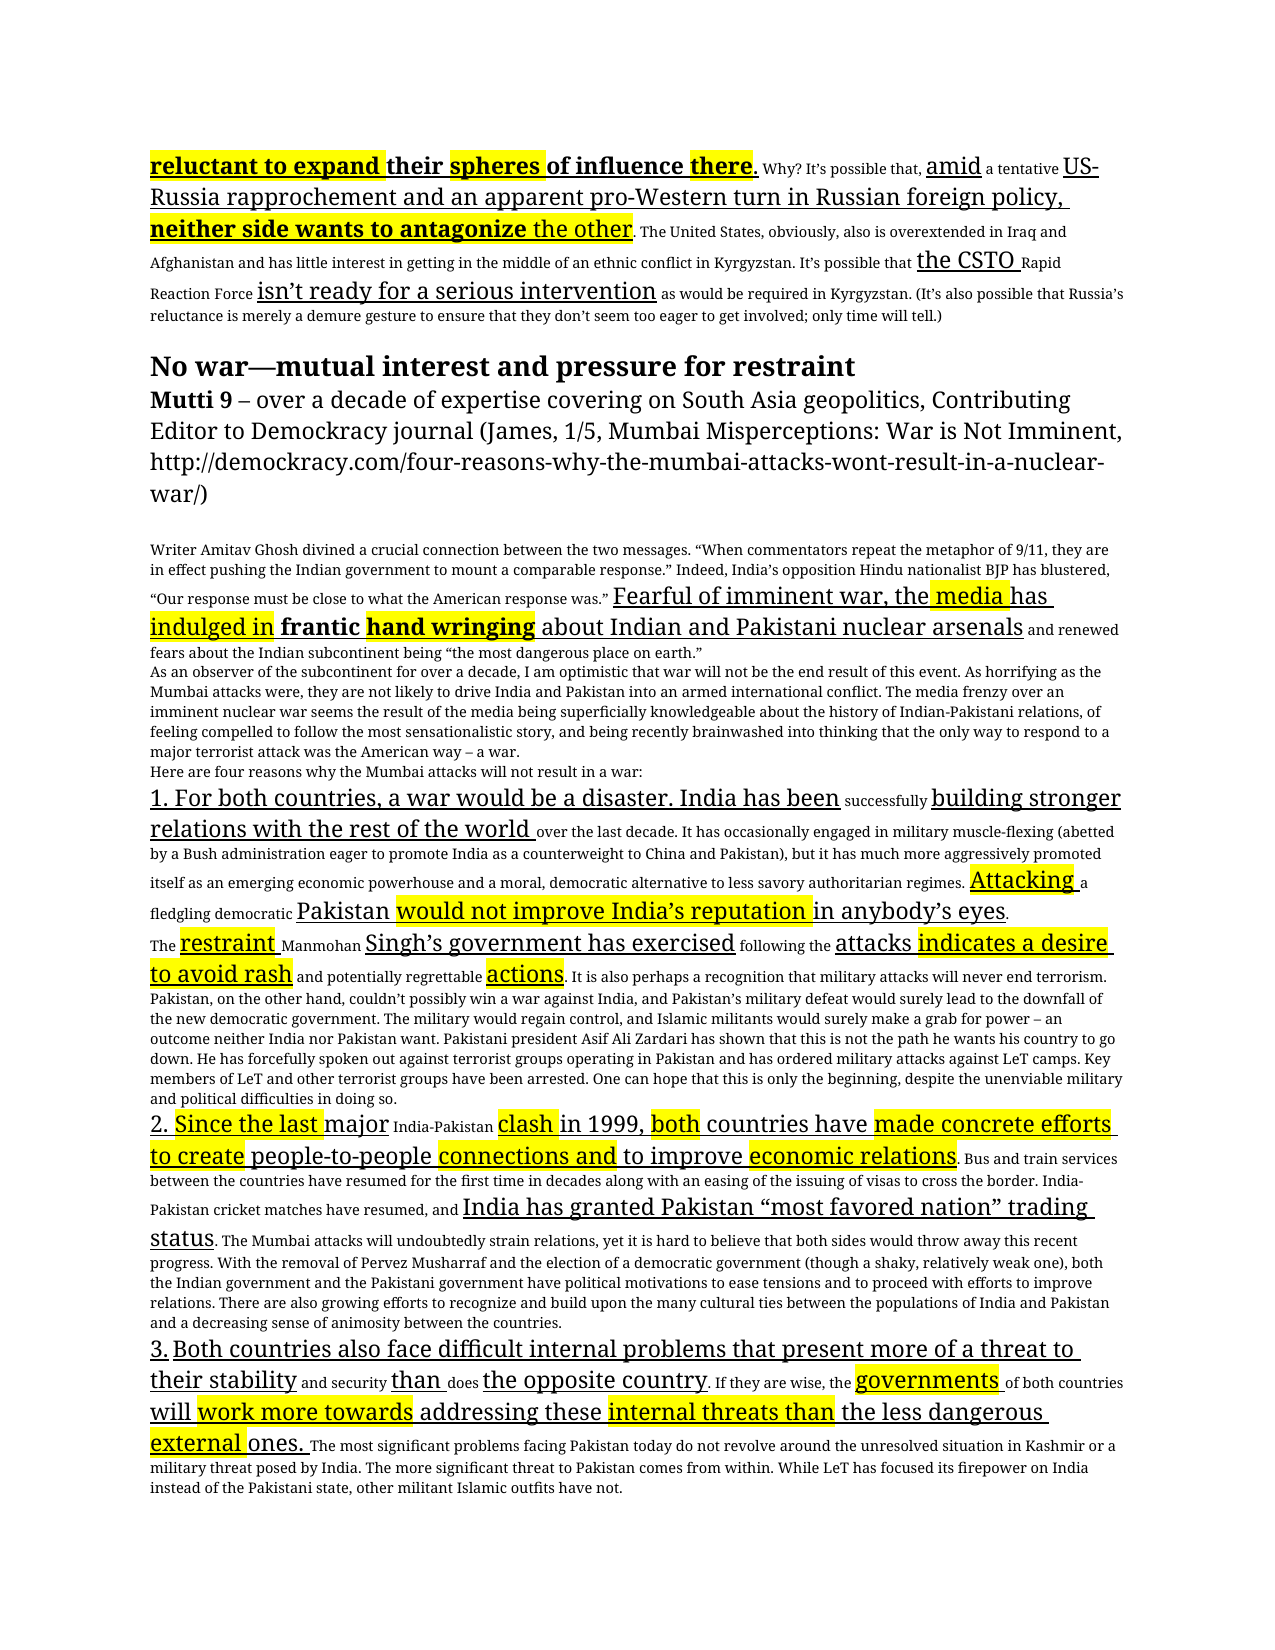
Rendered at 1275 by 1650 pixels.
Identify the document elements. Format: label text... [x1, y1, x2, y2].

subtitle No war—mutual interest and pressure for restraint [150, 347, 1125, 384]
text As an observer of the subcontinent for over a decade, I am optimistic that war will not be the end result of this event. As horrifying as the Mumbai attacks were, they are not likely to drive India and Pakistan into an armed international conflict. The media frenzy over an imminent nuclear war seems the result of the media being superficially knowledgeable about the history of Indian-Pakistani relations, of feeling compelled to follow the most sensationalistic story, and being recently brainwashed into thinking that the only way to respond to a major terrorist attack was the American way – a war. [150, 662, 1125, 762]
text Here are four reasons why the Mumbai attacks will not result in a war: [150, 762, 1125, 782]
text 1. For both countries, a war would be a disaster. India has been successfully building stronger relations with the rest of the world over the last decade. It has occasionally engaged in military muscle-flexing (abetted by a Bush administration eager to promote India as a counterweight to China and Pakistan), but it has much more aggressively promoted itself as an emerging economic powerhouse and a moral, democratic alternative to less savory authoritarian regimes. Attacking a fledgling democratic Pakistan would not improve India’s reputation in anybody’s eyes. [150, 782, 1125, 927]
text The restraint Manmohan Singh’s government has exercised following the attacks indicates a desire to avoid rash and potentially regrettable actions. It is also perhaps a recognition that military attacks will never end terrorism. Pakistan, on the other hand, couldn’t possibly win a war against India, and Pakistan’s military defeat would surely lead to the downfall of the new democratic government. The military would regain control, and Islamic militants would surely make a grab for power – an outcome neither India nor Pakistan want. Pakistani president Asif Ali Zardari has shown that this is not the path he wants his country to go down. He has forcefully spoken out against terrorist groups operating in Pakistan and has ordered military attacks against LeT camps. Key members of LeT and other terrorist groups have been arrested. One can hope that this is only the beginning, despite the unenviable military and political difficulties in doing so. [150, 927, 1125, 1108]
text 3. Both countries also face difficult internal problems that present more of a threat to their stability and security than does the opposite country. If they are wise, the governments of both countries will work more towards addressing these internal threats than the less dangerous external ones. The most significant problems facing Pakistan today do not revolve around the unresolved situation in Kashmir or a military threat posed by India. The more significant threat to Pakistan comes from within. While LeT has focused its firepower on India instead of the Pakistani state, other militant Islamic outfits have not. [150, 1333, 1125, 1498]
text Writer Amitav Ghosh divined a crucial connection between the two messages. “When commentators repeat the metaphor of 9/11, they are in effect pushing the Indian government to mount a comparable response.” Indeed, India’s opposition Hindu nationalist BJP has blustered, “Our response must be close to what the American response was.” Fearful of imminent war, the media has indulged in frantic hand wringing about Indian and Pakistani nuclear arsenals and renewed fears about the Indian subcontinent being “the most dangerous place on earth.” [150, 540, 1125, 662]
text 2. Since the last major India-Pakistan clash in 1999, both countries have made concrete efforts to create people-to-people connections and to improve economic relations. Bus and train services between the countries have resumed for the first time in decades along with an easing of the issuing of visas to cross the border. India-Pakistan cricket matches have resumed, and India has granted Pakistan “most favored nation” trading status. The Mumbai attacks will undoubtedly strain relations, yet it is hard to believe that both sides would throw away this recent progress. With the removal of Pervez Musharraf and the election of a democratic government (though a shaky, relatively weak one), both the Indian government and the Pakistani government have political motivations to ease tensions and to proceed with efforts to improve relations. There are also growing efforts to recognize and build upon the many cultural ties between the populations of India and Pakistan and a decreasing sense of animosity between the countries. [150, 1108, 1125, 1333]
text Mutti 9 – over a decade of expertise covering on South Asia geopolitics, Contributing Editor to Demockracy journal (James, 1/5, Mumbai Misperceptions: War is Not Imminent, http://demockracy.com/four-reasons-why-the-mumbai-attacks-wont-result-in-a-nuclear-war/) [150, 384, 1125, 509]
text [150, 150, 1125, 326]
